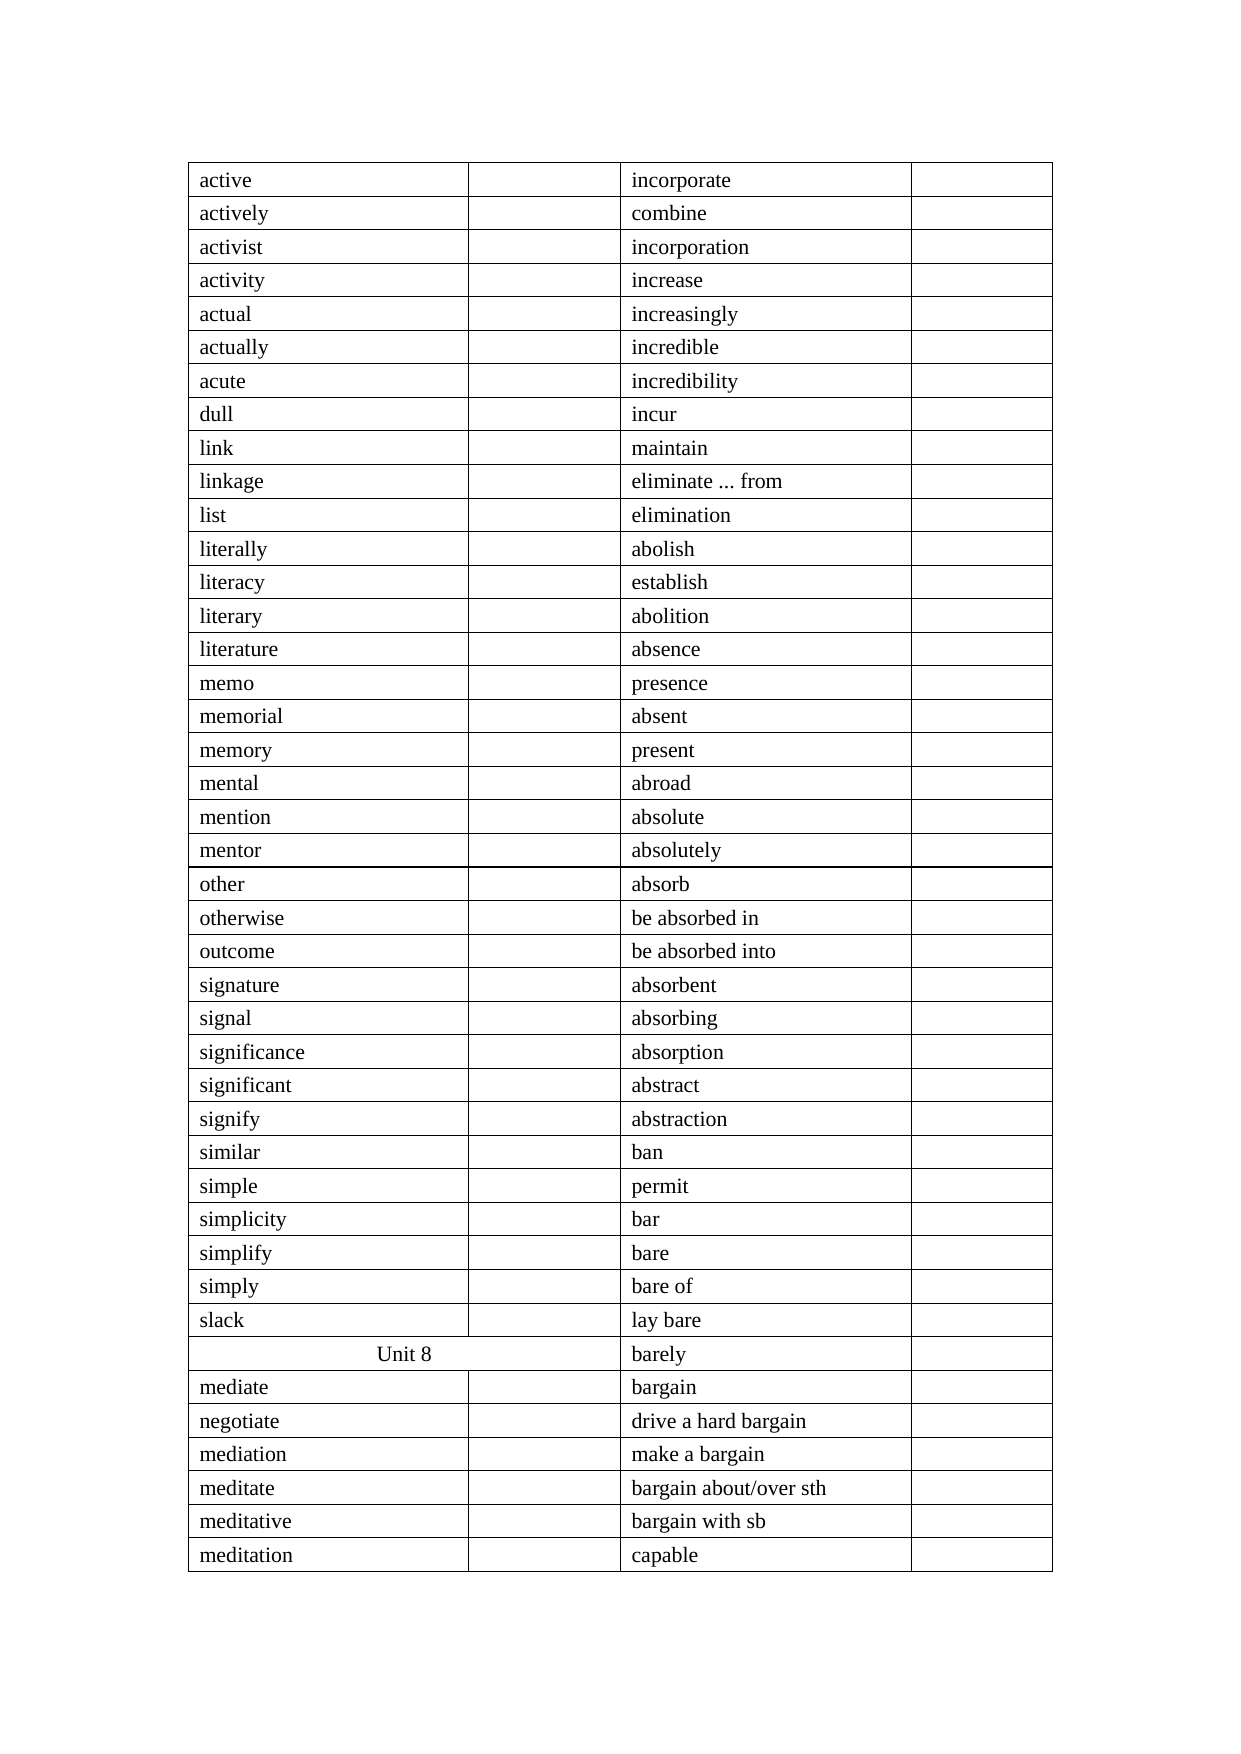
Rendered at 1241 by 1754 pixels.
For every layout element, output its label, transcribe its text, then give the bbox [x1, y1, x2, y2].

table_cell meditate [189, 1471, 468, 1504]
table_cell [469, 1203, 620, 1235]
table_cell literary [189, 599, 468, 632]
table_cell [912, 1136, 1052, 1168]
table_cell [912, 364, 1052, 397]
table_cell [469, 398, 620, 430]
table_cell [469, 364, 620, 397]
table_cell increasingly [621, 297, 911, 330]
table_cell [912, 733, 1052, 766]
table_cell list [189, 499, 468, 531]
table_cell mentor [189, 834, 468, 866]
table_cell [469, 633, 620, 665]
table_cell [469, 834, 620, 866]
table_cell memory [189, 733, 468, 766]
table_cell [912, 1169, 1052, 1202]
table_cell [912, 264, 1052, 296]
table_cell activist [189, 230, 468, 263]
table_cell bar [621, 1203, 911, 1235]
table_cell actual [189, 297, 468, 330]
table_cell incorporation [621, 230, 911, 263]
table_cell increase [621, 264, 911, 296]
table_cell bargain about/over sth [621, 1471, 911, 1504]
table_cell bargain [621, 1371, 911, 1403]
table_cell simplicity [189, 1203, 468, 1235]
table_cell mediation [189, 1438, 468, 1470]
table_cell [469, 1102, 620, 1135]
table_cell elimination [621, 499, 911, 531]
table_cell literally [189, 532, 468, 564]
table_cell [469, 532, 620, 564]
table_cell abstraction [621, 1102, 911, 1135]
table_cell drive a hard bargain [621, 1404, 911, 1437]
table_cell [912, 868, 1052, 900]
table_cell [912, 1404, 1052, 1437]
table_cell make a bargain [621, 1438, 911, 1470]
table_cell [912, 800, 1052, 833]
table_cell literacy [189, 566, 468, 598]
table_cell [912, 1337, 1052, 1369]
table_cell [469, 264, 620, 296]
table_cell absence [621, 633, 911, 665]
table_cell abroad [621, 767, 911, 799]
table_cell incredible [621, 331, 911, 363]
table_cell [469, 868, 620, 900]
table_cell significance [189, 1035, 468, 1068]
table_cell [912, 1002, 1052, 1034]
table_cell abstract [621, 1069, 911, 1101]
table_cell absorb [621, 868, 911, 900]
table_cell [469, 733, 620, 766]
table_cell [912, 1270, 1052, 1302]
table_cell [469, 1304, 620, 1336]
table_cell [912, 599, 1052, 632]
table_cell [912, 1069, 1052, 1101]
table_cell negotiate [189, 1404, 468, 1437]
table_cell absent [621, 700, 911, 732]
table_cell be absorbed into [621, 935, 911, 967]
table_cell similar [189, 1136, 468, 1168]
table_cell mental [189, 767, 468, 799]
table_cell [912, 1203, 1052, 1235]
table_cell [912, 499, 1052, 531]
table_cell [469, 901, 620, 933]
table_cell [469, 935, 620, 967]
table_cell [912, 163, 1052, 196]
table_cell dull [189, 398, 468, 430]
table_cell bare [621, 1236, 911, 1269]
table_cell [469, 1002, 620, 1034]
table_cell [912, 1505, 1052, 1537]
table_cell slack [189, 1304, 468, 1336]
table_cell absorption [621, 1035, 911, 1068]
table_cell [469, 297, 620, 330]
table_cell [912, 431, 1052, 464]
table_cell [912, 1102, 1052, 1135]
table_cell be absorbed in [621, 901, 911, 933]
table_cell simplify [189, 1236, 468, 1269]
table_cell [912, 1371, 1052, 1403]
table_cell [912, 968, 1052, 1001]
table_cell active [189, 163, 468, 196]
table_cell [469, 465, 620, 497]
table_cell maintain [621, 431, 911, 464]
table_cell mention [189, 800, 468, 833]
table_cell [469, 767, 620, 799]
table_cell present [621, 733, 911, 766]
table_cell [469, 331, 620, 363]
table_cell presence [621, 666, 911, 699]
table_cell other [189, 868, 468, 900]
table_cell [912, 465, 1052, 497]
table_cell bare of [621, 1270, 911, 1302]
table_cell memorial [189, 700, 468, 732]
table_cell [469, 968, 620, 1001]
table_cell signal [189, 1002, 468, 1034]
table_cell abolition [621, 599, 911, 632]
table_cell [469, 431, 620, 464]
table_cell [912, 1035, 1052, 1068]
table_cell [469, 197, 620, 229]
table_cell [912, 935, 1052, 967]
table_cell actively [189, 197, 468, 229]
table_cell [912, 1438, 1052, 1470]
table_cell actually [189, 331, 468, 363]
table_cell [469, 1069, 620, 1101]
table_cell [469, 1538, 620, 1571]
table_cell absorbing [621, 1002, 911, 1034]
table_cell acute [189, 364, 468, 397]
table_cell meditative [189, 1505, 468, 1537]
table_cell [912, 331, 1052, 363]
table_cell [912, 197, 1052, 229]
table_cell simple [189, 1169, 468, 1202]
table_cell [469, 1438, 620, 1470]
table_cell activity [189, 264, 468, 296]
table_cell link [189, 431, 468, 464]
table_cell abolish [621, 532, 911, 564]
table_cell significant [189, 1069, 468, 1101]
table_cell barely [621, 1337, 911, 1369]
table_cell absolutely [621, 834, 911, 866]
table_cell combine [621, 197, 911, 229]
table_cell [912, 767, 1052, 799]
table_cell establish [621, 566, 911, 598]
table_cell [469, 1505, 620, 1537]
table_cell [469, 499, 620, 531]
table_cell lay bare [621, 1304, 911, 1336]
table_cell linkage [189, 465, 468, 497]
table_cell [912, 566, 1052, 598]
table_cell simply [189, 1270, 468, 1302]
table_cell [469, 1169, 620, 1202]
table_cell signature [189, 968, 468, 1001]
table_cell absorbent [621, 968, 911, 1001]
table_cell [912, 666, 1052, 699]
table_cell incredibility [621, 364, 911, 397]
table_cell [469, 1371, 620, 1403]
table_cell [469, 599, 620, 632]
table_cell mediate [189, 1371, 468, 1403]
table_cell Unit 8 [189, 1337, 620, 1369]
table_cell [912, 1471, 1052, 1504]
table_cell [912, 297, 1052, 330]
table_cell [912, 700, 1052, 732]
table_cell [469, 1136, 620, 1168]
table_cell outcome [189, 935, 468, 967]
table_cell [912, 633, 1052, 665]
table_cell incur [621, 398, 911, 430]
table_cell incorporate [621, 163, 911, 196]
table_cell ban [621, 1136, 911, 1168]
table_cell eliminate ... from [621, 465, 911, 497]
table_cell [912, 398, 1052, 430]
table_cell [912, 901, 1052, 933]
table_cell [469, 1471, 620, 1504]
table_cell [469, 230, 620, 263]
table_cell [469, 566, 620, 598]
table_cell [469, 800, 620, 833]
table_cell otherwise [189, 901, 468, 933]
table_cell [469, 1236, 620, 1269]
table_cell [912, 1538, 1052, 1571]
table_cell [469, 666, 620, 699]
table_cell capable [621, 1538, 911, 1571]
table_cell [912, 834, 1052, 866]
table_cell meditation [189, 1538, 468, 1571]
table_cell [912, 1236, 1052, 1269]
table_cell [469, 1404, 620, 1437]
table_cell absolute [621, 800, 911, 833]
table_cell permit [621, 1169, 911, 1202]
table_cell [469, 1035, 620, 1068]
table_cell [912, 532, 1052, 564]
table_cell [469, 163, 620, 196]
table_cell signify [189, 1102, 468, 1135]
table_cell bargain with sb [621, 1505, 911, 1537]
table_cell [469, 700, 620, 732]
table_cell literature [189, 633, 468, 665]
table_cell [912, 230, 1052, 263]
table_cell [912, 1304, 1052, 1336]
table_cell [469, 1270, 620, 1302]
table_cell memo [189, 666, 468, 699]
